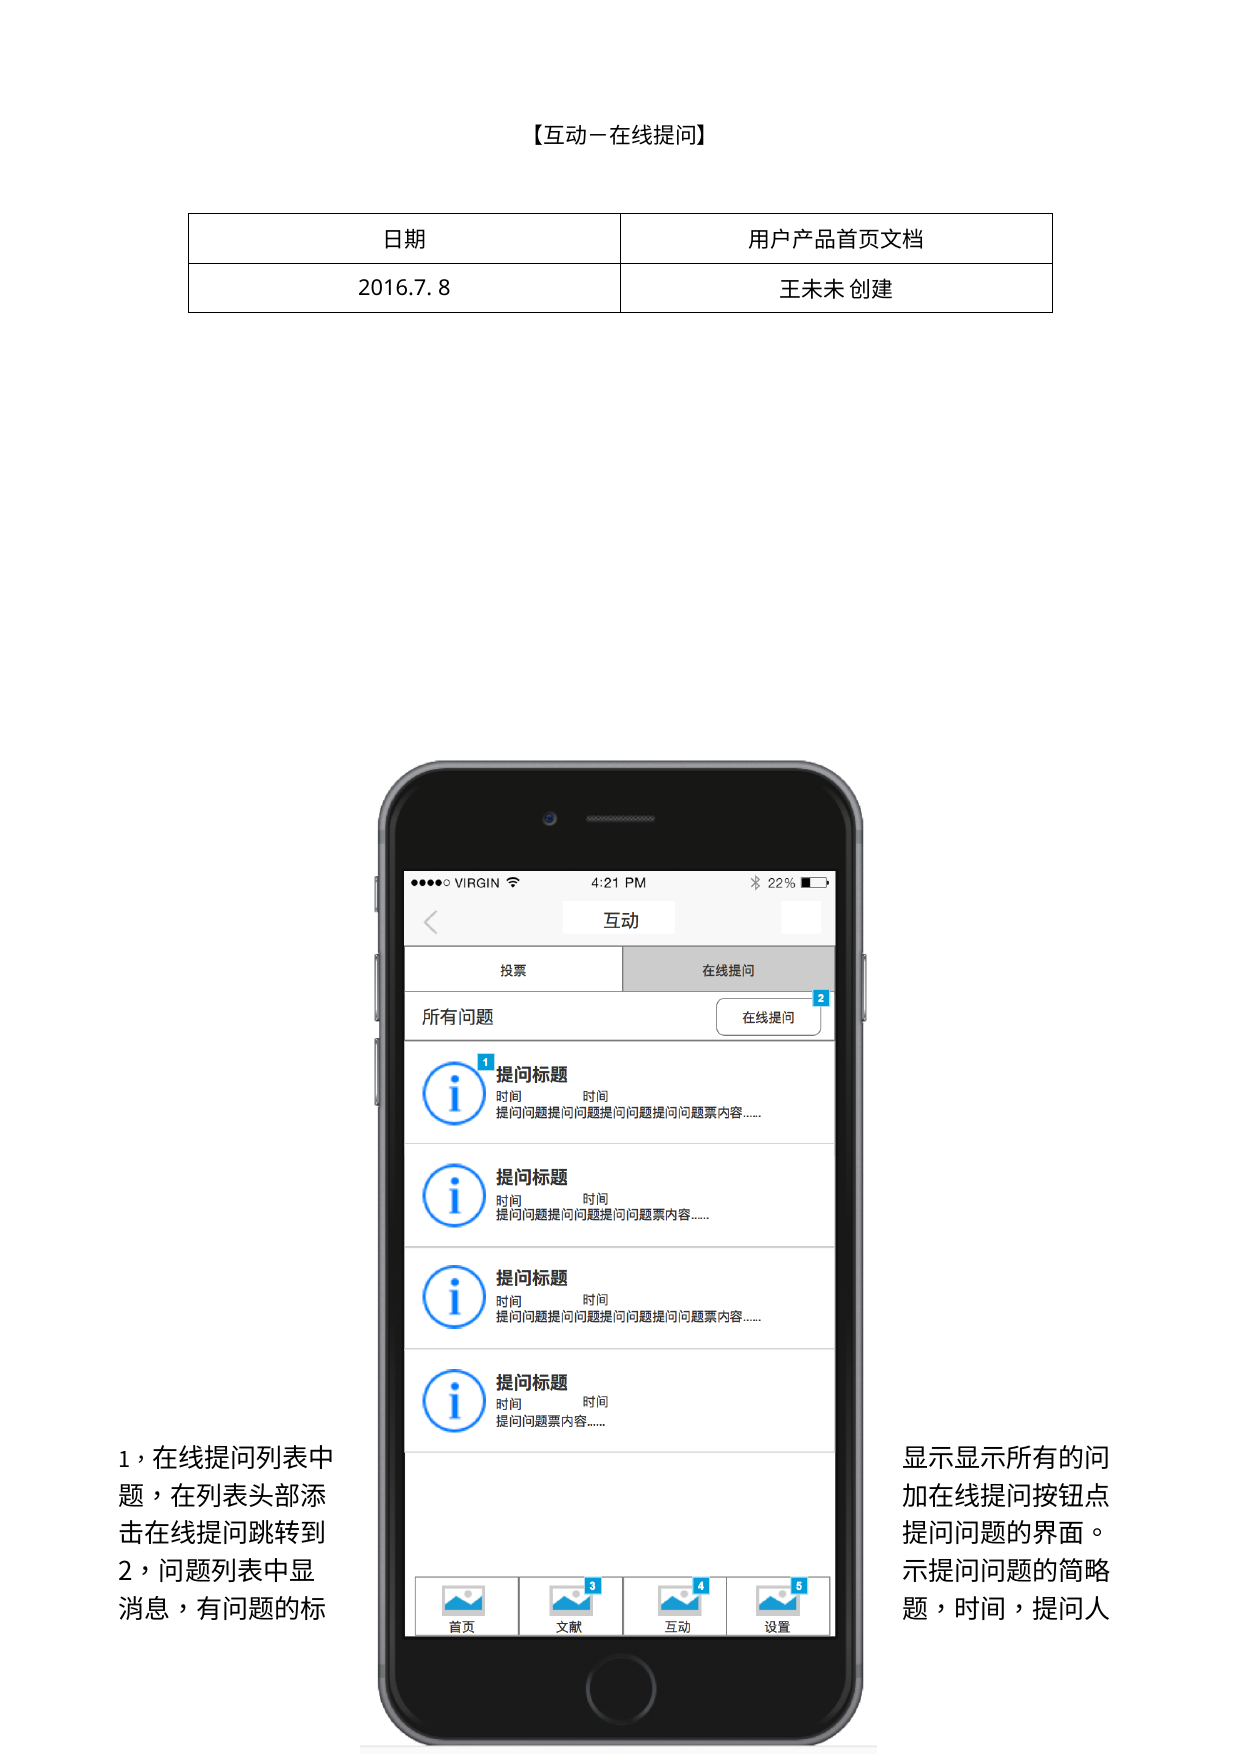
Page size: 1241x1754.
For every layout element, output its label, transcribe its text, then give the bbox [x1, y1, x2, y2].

picture [359, 749, 877, 1754]
text 1，在线提问列表中显示显示所有的问题，在列表头部添加在线提问按钮点击在线提问跳转到提问问题的界面。 [118, 1437, 359, 1550]
table_cell 王未未 创建 [621, 264, 1052, 312]
table_cell 2016.7. 8 [189, 264, 620, 312]
text 2，问题列表中显示提问问题的简略消息，有问题的标题，时间，提问人三个字段，在标题和问题当中，标题最大行数一行，内容最大两行，多余的文字用“…”来标识。 [118, 1550, 359, 1626]
text 2，问题列表中显示提问问题的简略消息，有问题的标题，时间，提问人三个字段，在标题和问题当中，标题最大行数一行，内容最大两行，多余的文字用“…”来标识。 [877, 1550, 1122, 1626]
text 【互动－在线提问】 [118, 118, 1122, 150]
table_header 用户产品首页文档 [621, 214, 1052, 262]
text 1，在线提问列表中显示显示所有的问题，在列表头部添加在线提问按钮点击在线提问跳转到提问问题的界面。 [877, 1437, 1122, 1550]
table_header 日期 [189, 214, 620, 262]
